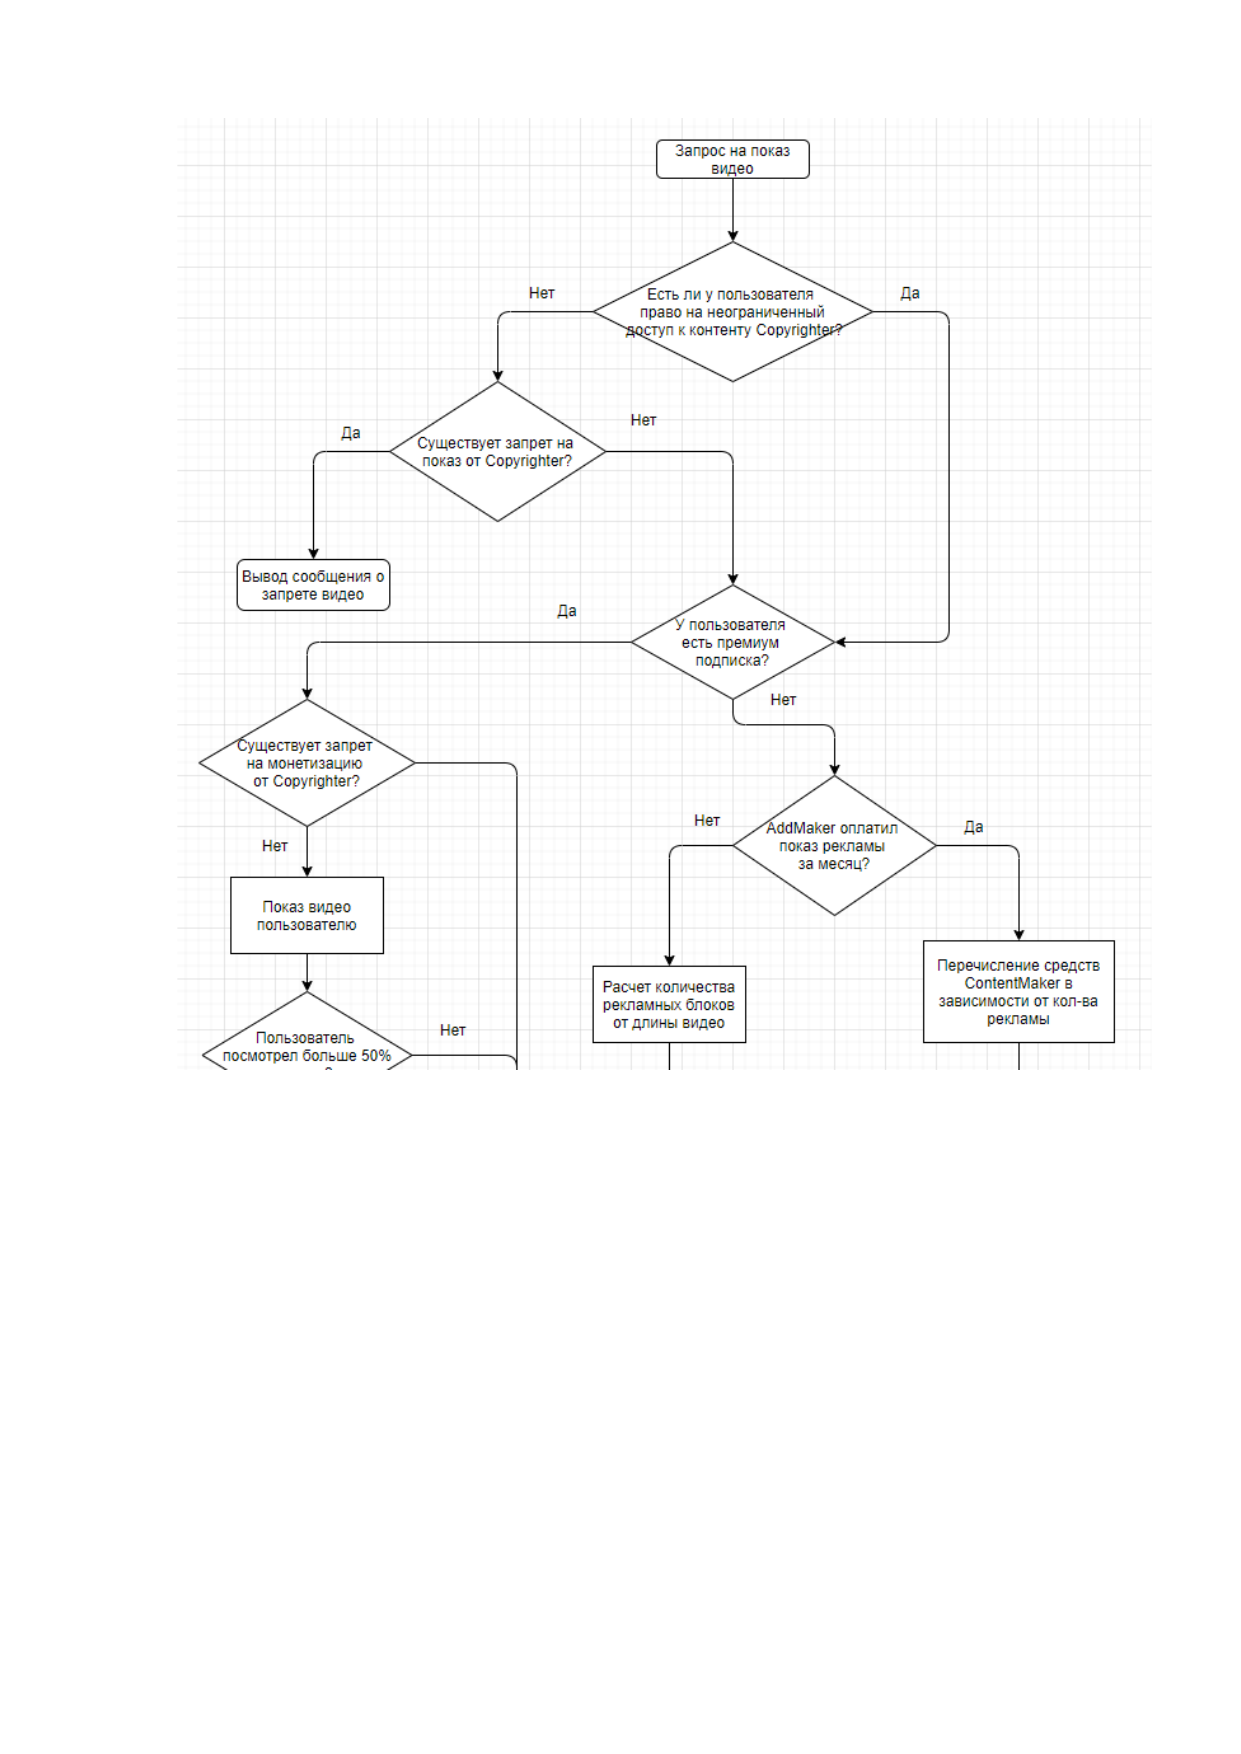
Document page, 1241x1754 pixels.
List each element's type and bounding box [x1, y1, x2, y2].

picture [177, 118, 1152, 1070]
